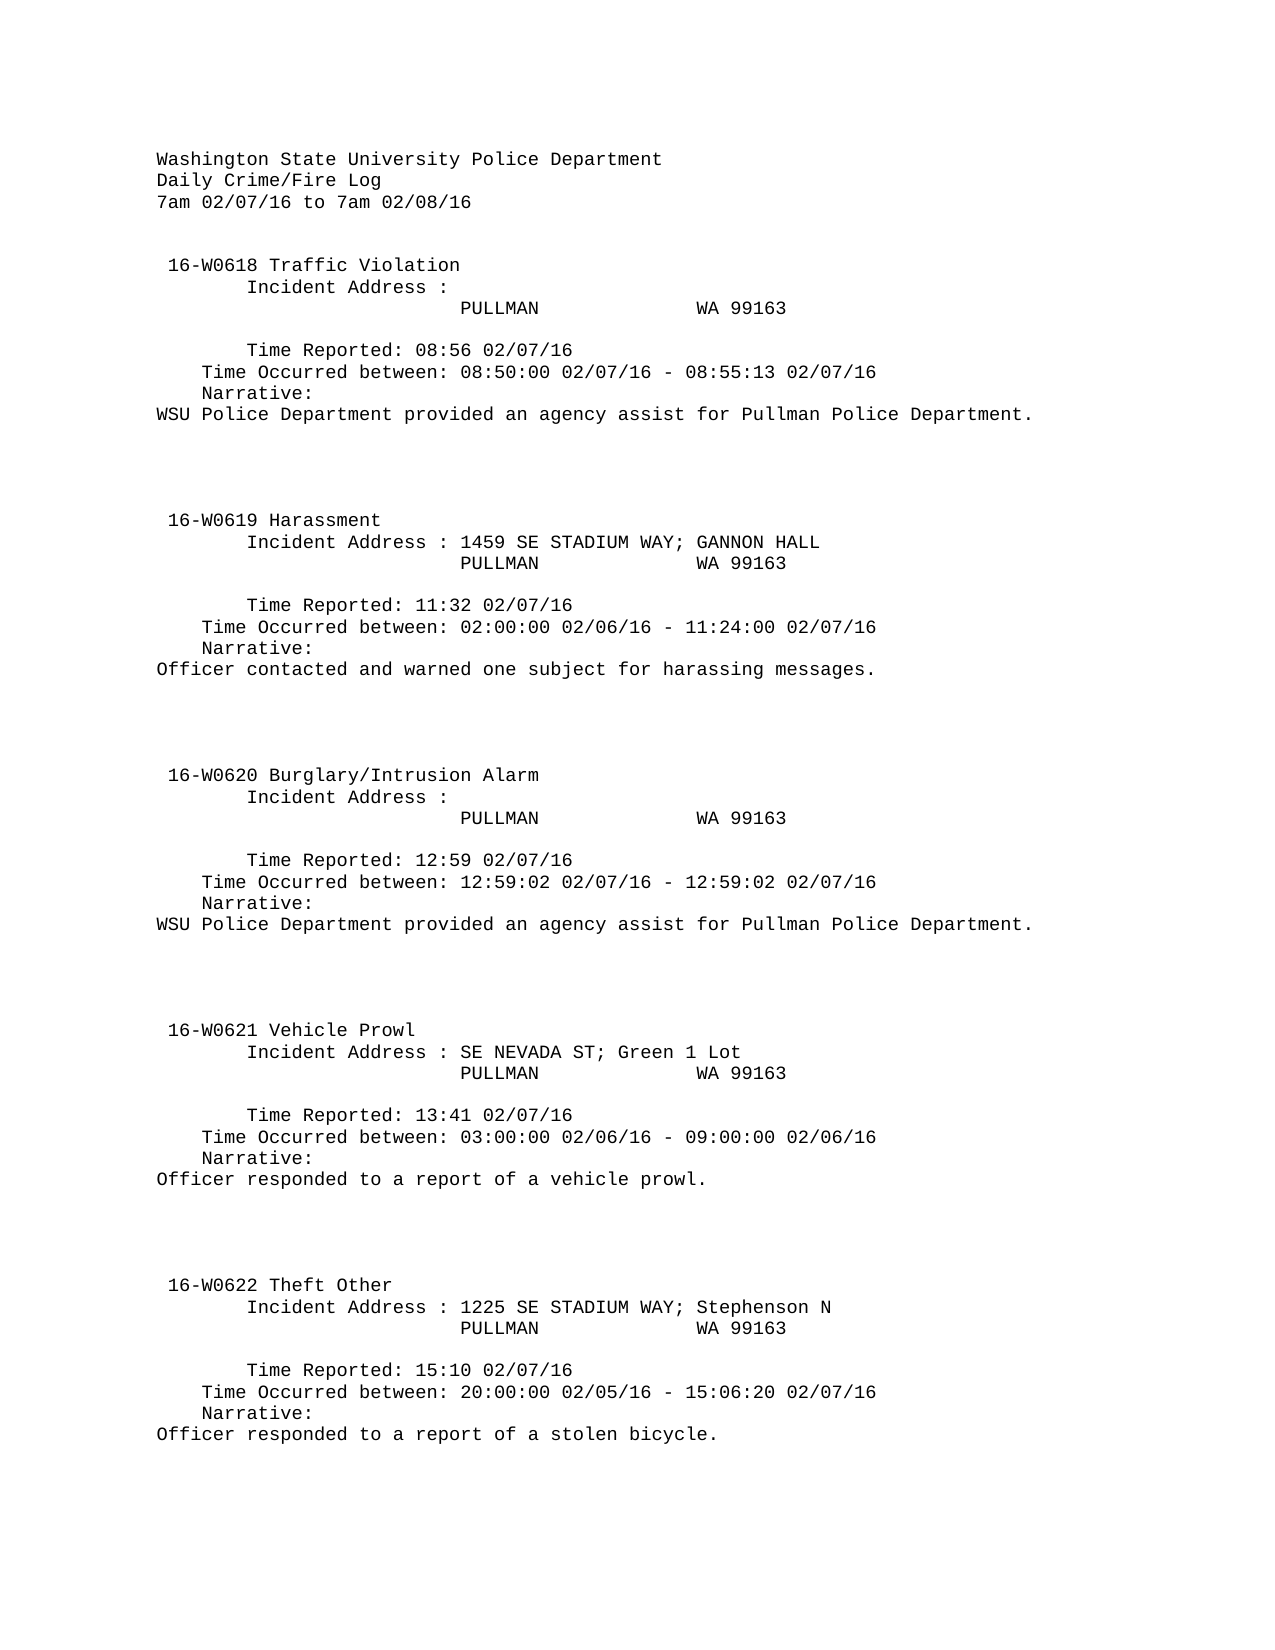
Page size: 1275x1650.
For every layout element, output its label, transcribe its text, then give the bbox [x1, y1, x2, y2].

text Incident Address : SE NEVADA ST; Green 1 Lot [156, 1042, 1118, 1064]
text PULLMAN WA 99163 [156, 809, 1118, 830]
text Incident Address : 1225 SE STADIUM WAY; Stephenson N [156, 1297, 1118, 1319]
text Narrative: [156, 1404, 1118, 1425]
text Narrative: [156, 384, 1118, 405]
text Time Reported: 15:10 02/07/16 [156, 1361, 1118, 1382]
text 16-W0618 Traffic Violation [156, 256, 1118, 277]
text Time Occurred between: 02:00:00 02/06/16 - 11:24:00 02/07/16 [156, 617, 1118, 639]
text Time Reported: 13:41 02/07/16 [156, 1106, 1118, 1127]
text Daily Crime/Fire Log [156, 171, 1118, 192]
text Narrative: [156, 639, 1118, 660]
text Time Reported: 12:59 02/07/16 [156, 851, 1118, 872]
text 16-W0619 Harassment [156, 511, 1118, 532]
text Washington State University Police Department [156, 150, 1118, 171]
text Time Occurred between: 08:50:00 02/07/16 - 08:55:13 02/07/16 [156, 362, 1118, 384]
text Narrative: [156, 1149, 1118, 1170]
text Time Occurred between: 03:00:00 02/06/16 - 09:00:00 02/06/16 [156, 1127, 1118, 1149]
text Officer responded to a report of a vehicle prowl. [156, 1170, 1118, 1191]
text Time Reported: 08:56 02/07/16 [156, 341, 1118, 362]
text Time Occurred between: 20:00:00 02/05/16 - 15:06:20 02/07/16 [156, 1382, 1118, 1404]
text PULLMAN WA 99163 [156, 1064, 1118, 1085]
text Time Reported: 11:32 02/07/16 [156, 596, 1118, 617]
text 16-W0621 Vehicle Prowl [156, 1021, 1118, 1042]
text PULLMAN WA 99163 [156, 1319, 1118, 1340]
text Narrative: [156, 894, 1118, 915]
text Incident Address : 1459 SE STADIUM WAY; GANNON HALL [156, 532, 1118, 554]
text 16-W0622 Theft Other [156, 1276, 1118, 1297]
text 7am 02/07/16 to 7am 02/08/16 [156, 192, 1118, 214]
text Officer responded to a report of a stolen bicycle. [156, 1425, 1118, 1446]
text Incident Address : [156, 277, 1118, 299]
text Time Occurred between: 12:59:02 02/07/16 - 12:59:02 02/07/16 [156, 872, 1118, 894]
text PULLMAN WA 99163 [156, 299, 1118, 320]
text WSU Police Department provided an agency assist for Pullman Police Department. [156, 915, 1118, 936]
text Officer contacted and warned one subject for harassing messages. [156, 660, 1118, 681]
text WSU Police Department provided an agency assist for Pullman Police Department. [156, 405, 1118, 426]
text 16-W0620 Burglary/Intrusion Alarm [156, 766, 1118, 787]
text Incident Address : [156, 787, 1118, 809]
text PULLMAN WA 99163 [156, 554, 1118, 575]
